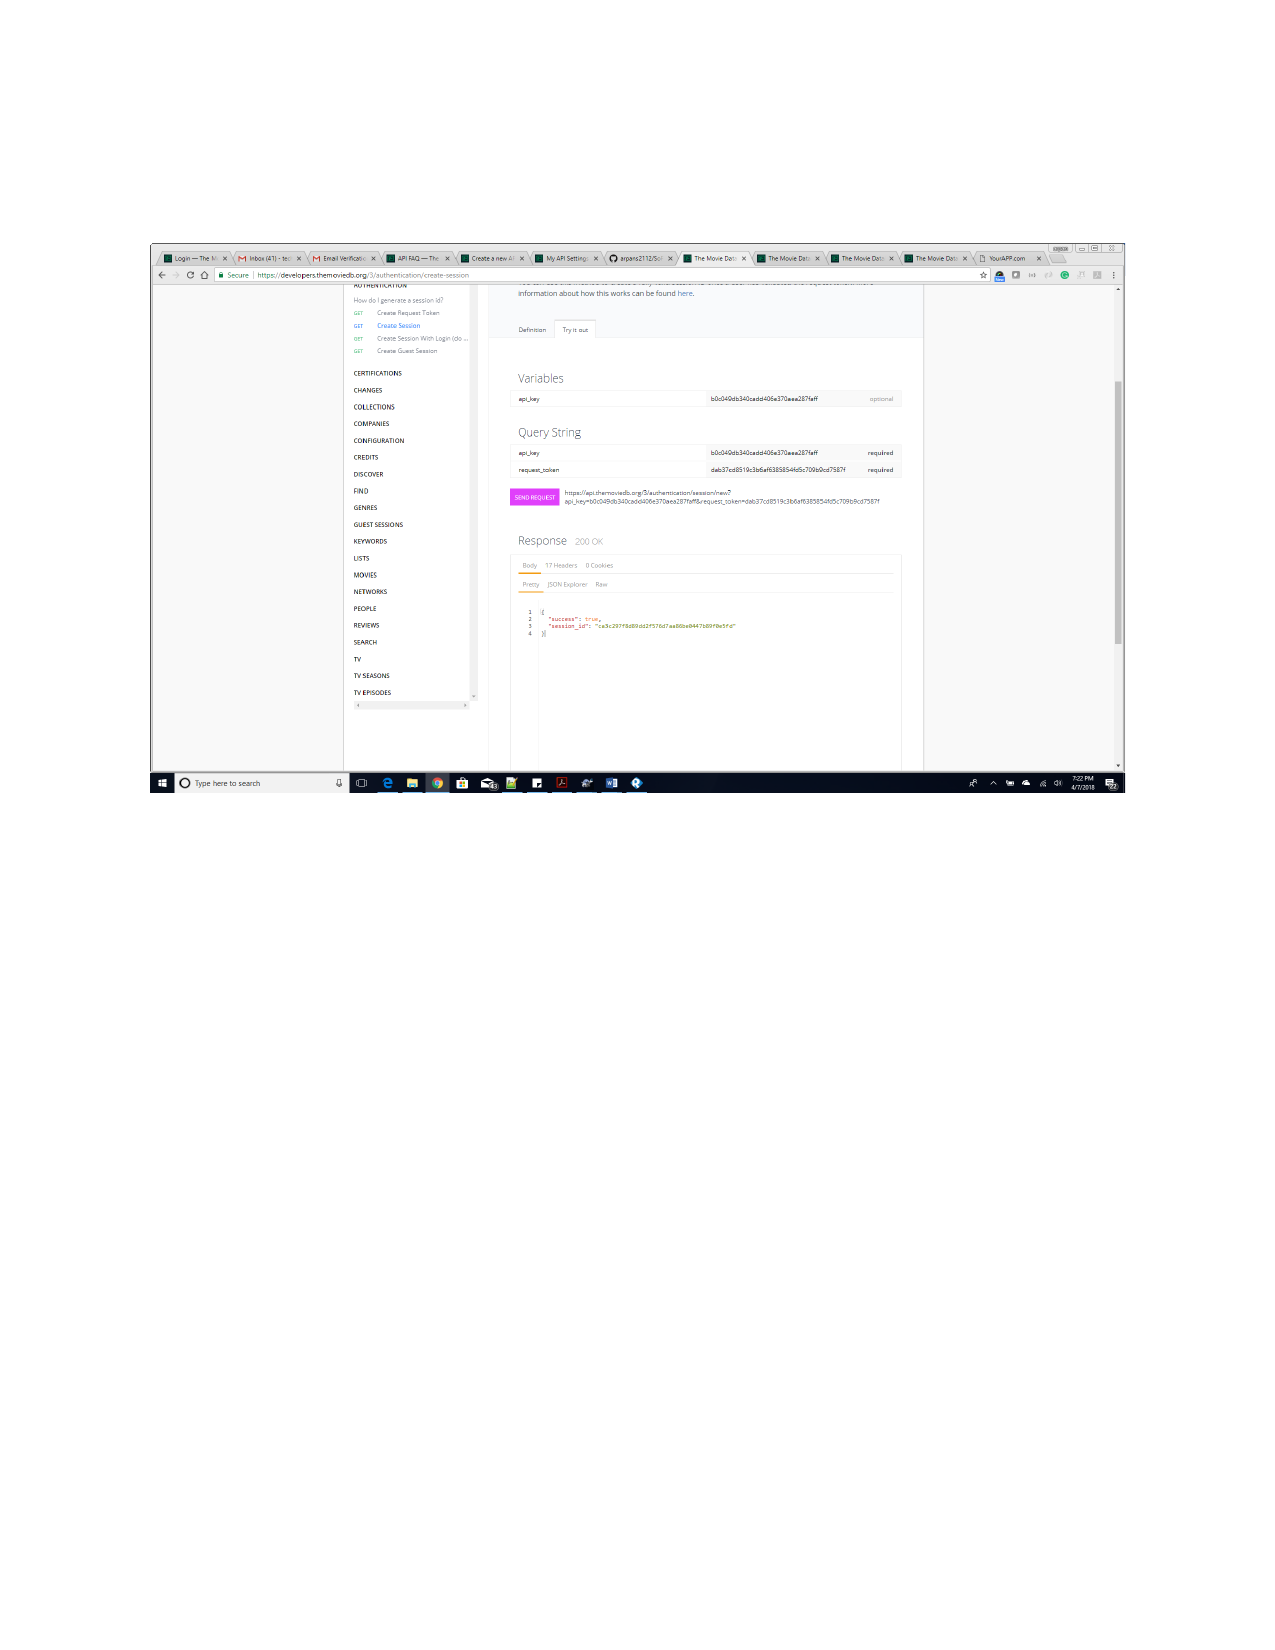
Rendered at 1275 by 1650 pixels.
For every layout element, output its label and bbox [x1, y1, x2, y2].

picture [150, 243, 1125, 793]
